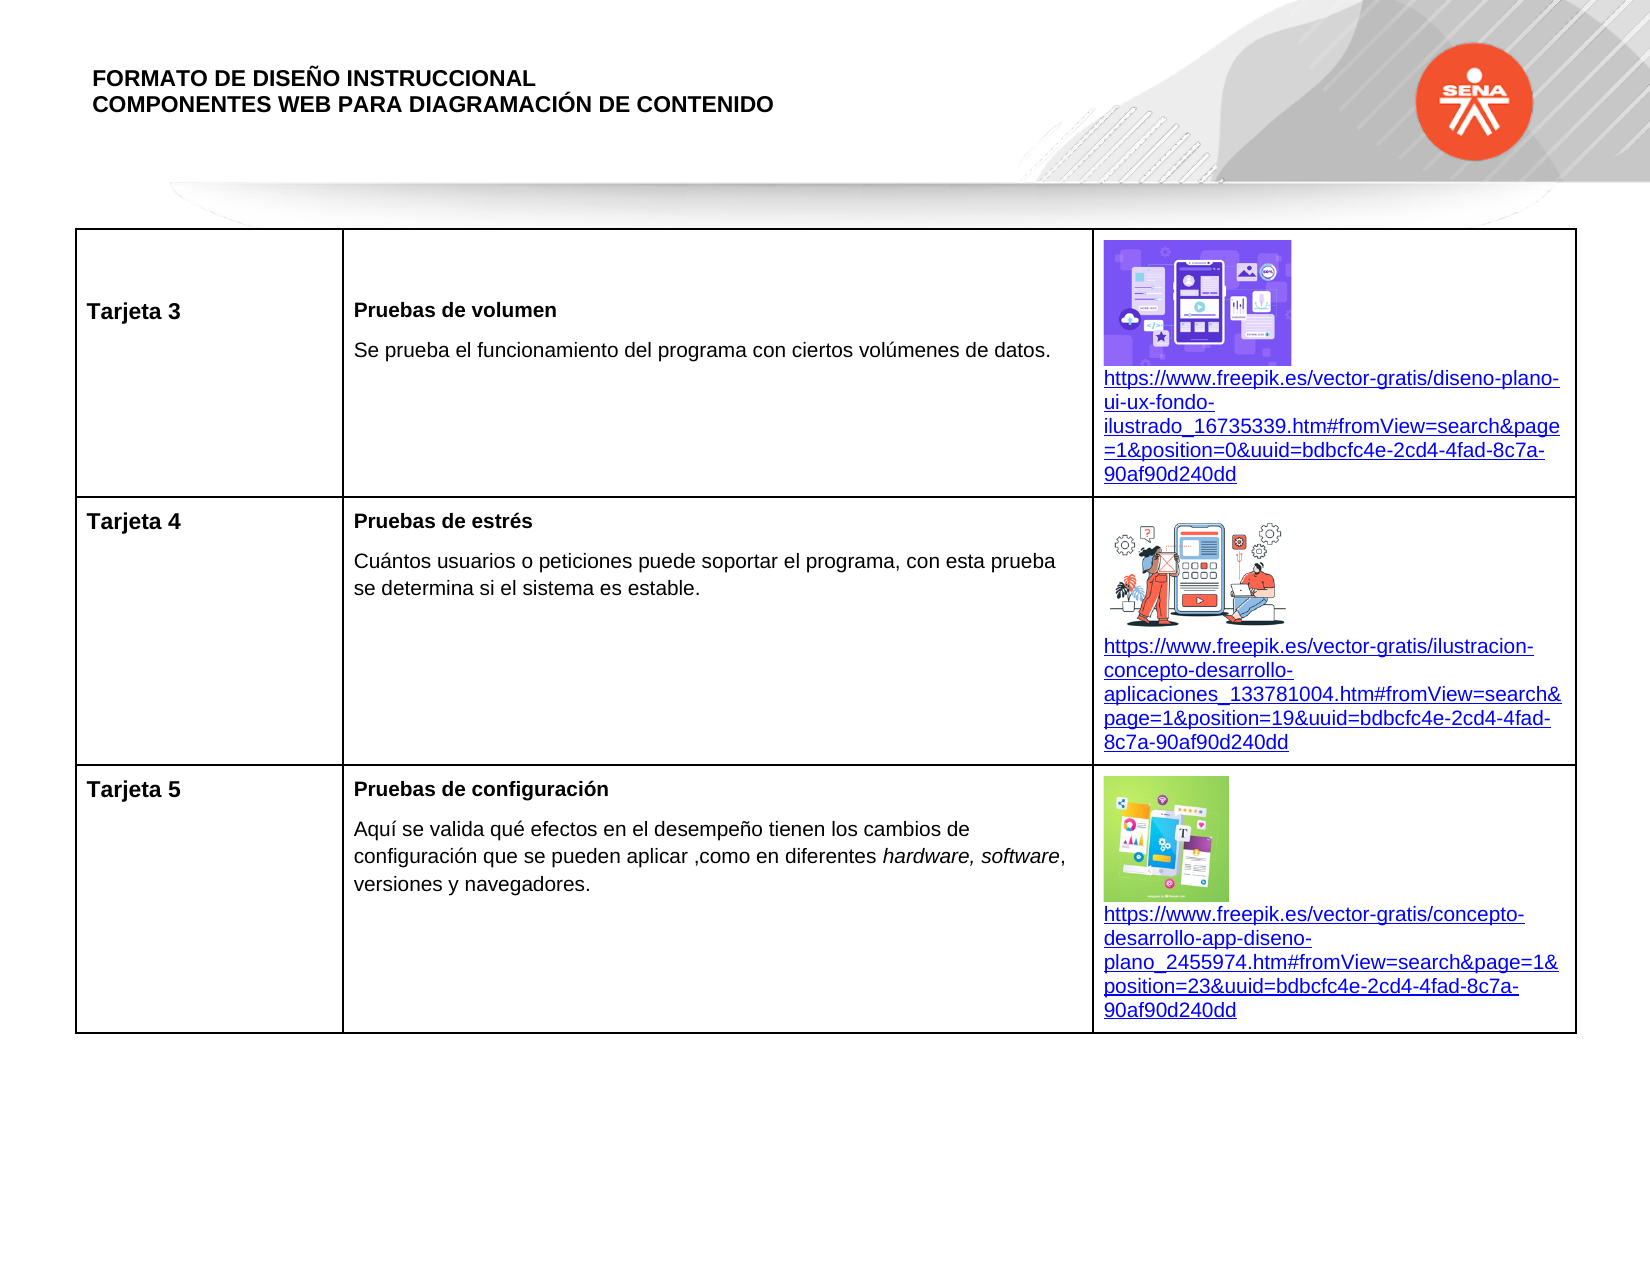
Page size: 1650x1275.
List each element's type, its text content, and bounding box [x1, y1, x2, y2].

table_cell https://www.freepik.es/vector-gratis/concepto-desarrollo-app-diseno-plano_2455974.htm#fromView=search&page=1&position=23&uuid=bdbcfc4e-2cd4-4fad-8c7a-90af90d240dd [1094, 766, 1575, 1032]
table_cell Pruebas de volumen Se prueba el funcionamiento del programa con ciertos volúmenes de datos. [344, 230, 1092, 496]
table_cell https://www.freepik.es/vector-gratis/ilustracion-concepto-desarrollo-aplicaciones_133781004.htm#fromView=search&page=1&position=19&uuid=bdbcfc4e-2cd4-4fad-8c7a-90af90d240dd [1094, 498, 1575, 764]
picture [1103, 508, 1292, 634]
picture [1103, 240, 1292, 366]
table_cell Tarjeta 5 [77, 766, 342, 1032]
table_cell Pruebas de estrés Cuántos usuarios o peticiones puede soportar el programa, con esta prueba se determina si el sistema es estable. [344, 498, 1092, 764]
table_cell Tarjeta 4 [77, 498, 342, 764]
table_cell Pruebas de configuración Aquí se valida qué efectos en el desempeño tienen los cambios de configuración que se pueden aplicar ,como en diferentes hardware, software, versiones y navegadores. [344, 766, 1092, 1032]
table_cell https://www.freepik.es/vector-gratis/diseno-plano-ui-ux-fondo-ilustrado_16735339.htm#fromView=search&page=1&position=0&uuid=bdbcfc4e-2cd4-4fad-8c7a-90af90d240dd [1094, 230, 1575, 496]
picture [0, 0, 1650, 229]
table_cell Tarjeta 3 [77, 230, 342, 496]
picture [1103, 776, 1229, 902]
